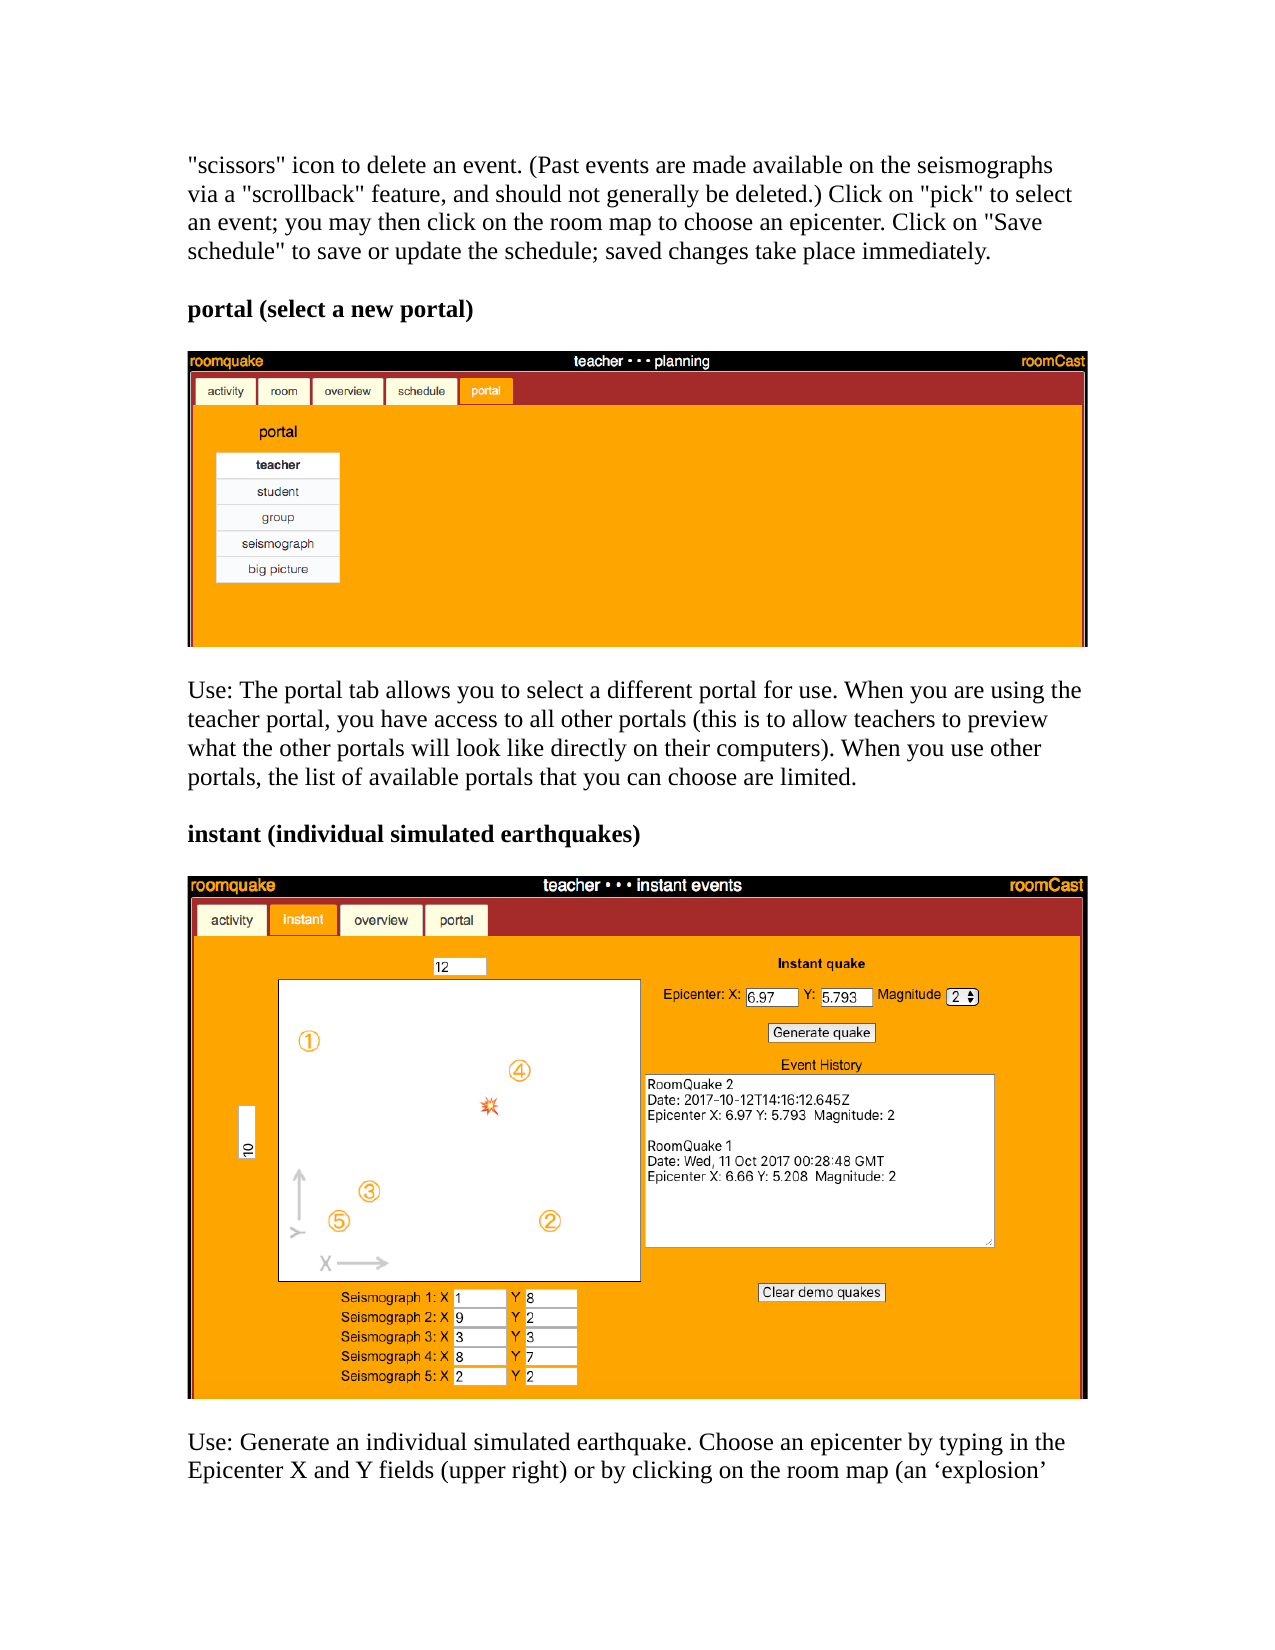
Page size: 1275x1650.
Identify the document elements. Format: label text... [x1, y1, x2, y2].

text Use: The portal tab allows you to select a different portal for use. When you are using the teacher portal, you have access to all other portals (this is to allow teachers to preview what the other portals will look like directly on their computers). When you use other portals, the list of available portals that you can choose are limited. [187, 676, 1087, 791]
picture [187, 351, 1088, 647]
text portal (select a new portal) [187, 294, 1087, 322]
text instant (individual simulated earthquakes) [187, 819, 1087, 848]
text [187, 1427, 1087, 1484]
picture [187, 876, 1088, 1399]
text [187, 150, 1087, 265]
